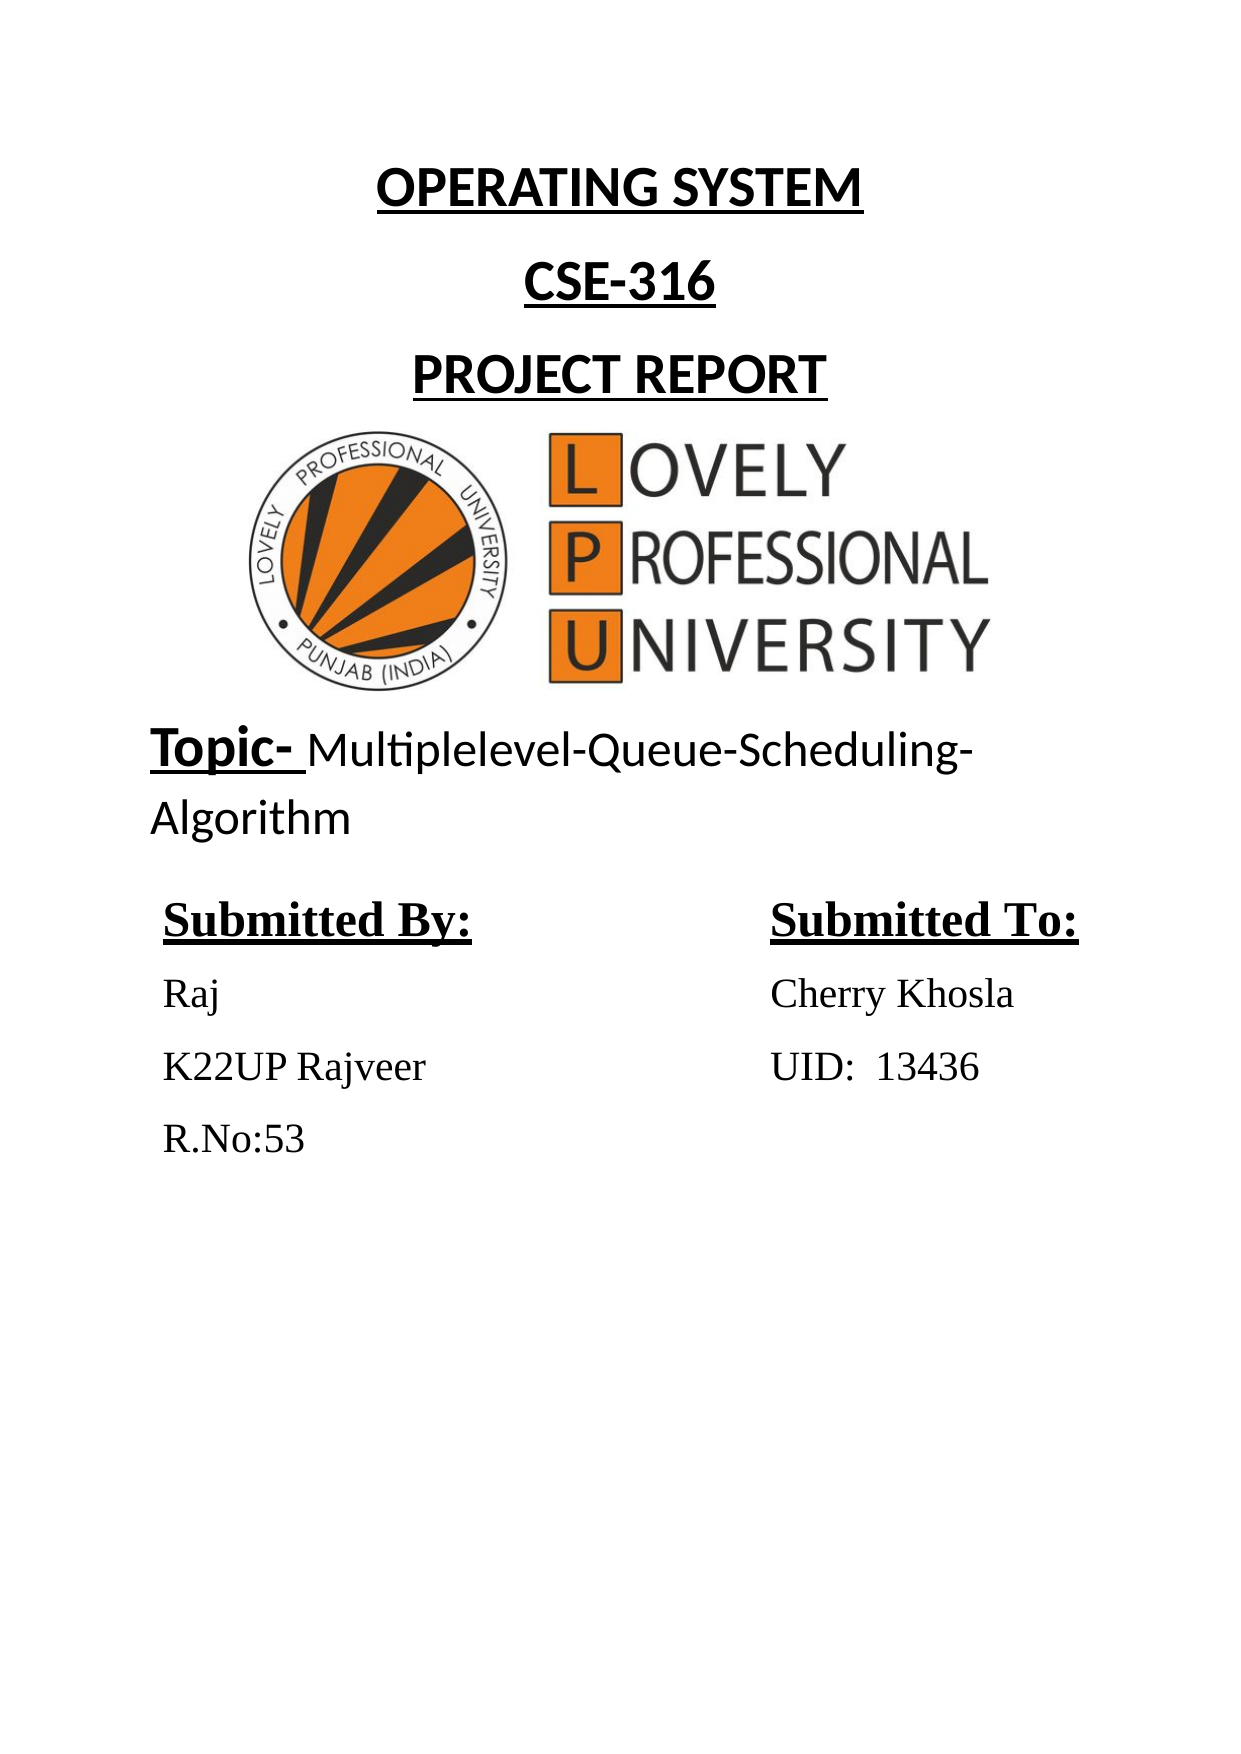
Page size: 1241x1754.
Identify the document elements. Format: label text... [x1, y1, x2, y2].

text CSE-316 [150, 243, 1090, 315]
text K22UP Rajveer UID: 13436 [162, 1041, 1090, 1089]
subtitle Submitted By: Submitted To: [162, 890, 1090, 947]
picture [248, 430, 992, 692]
text Topic- Multiplelevel-Queue-Scheduling-Algorithm [150, 710, 1090, 847]
text OPERATING SYSTEM [150, 150, 1090, 221]
text R.No:53 [162, 1113, 1090, 1161]
text Raj Cherry Khosla [162, 969, 1090, 1017]
text PROJECT REPORT [150, 337, 1090, 408]
